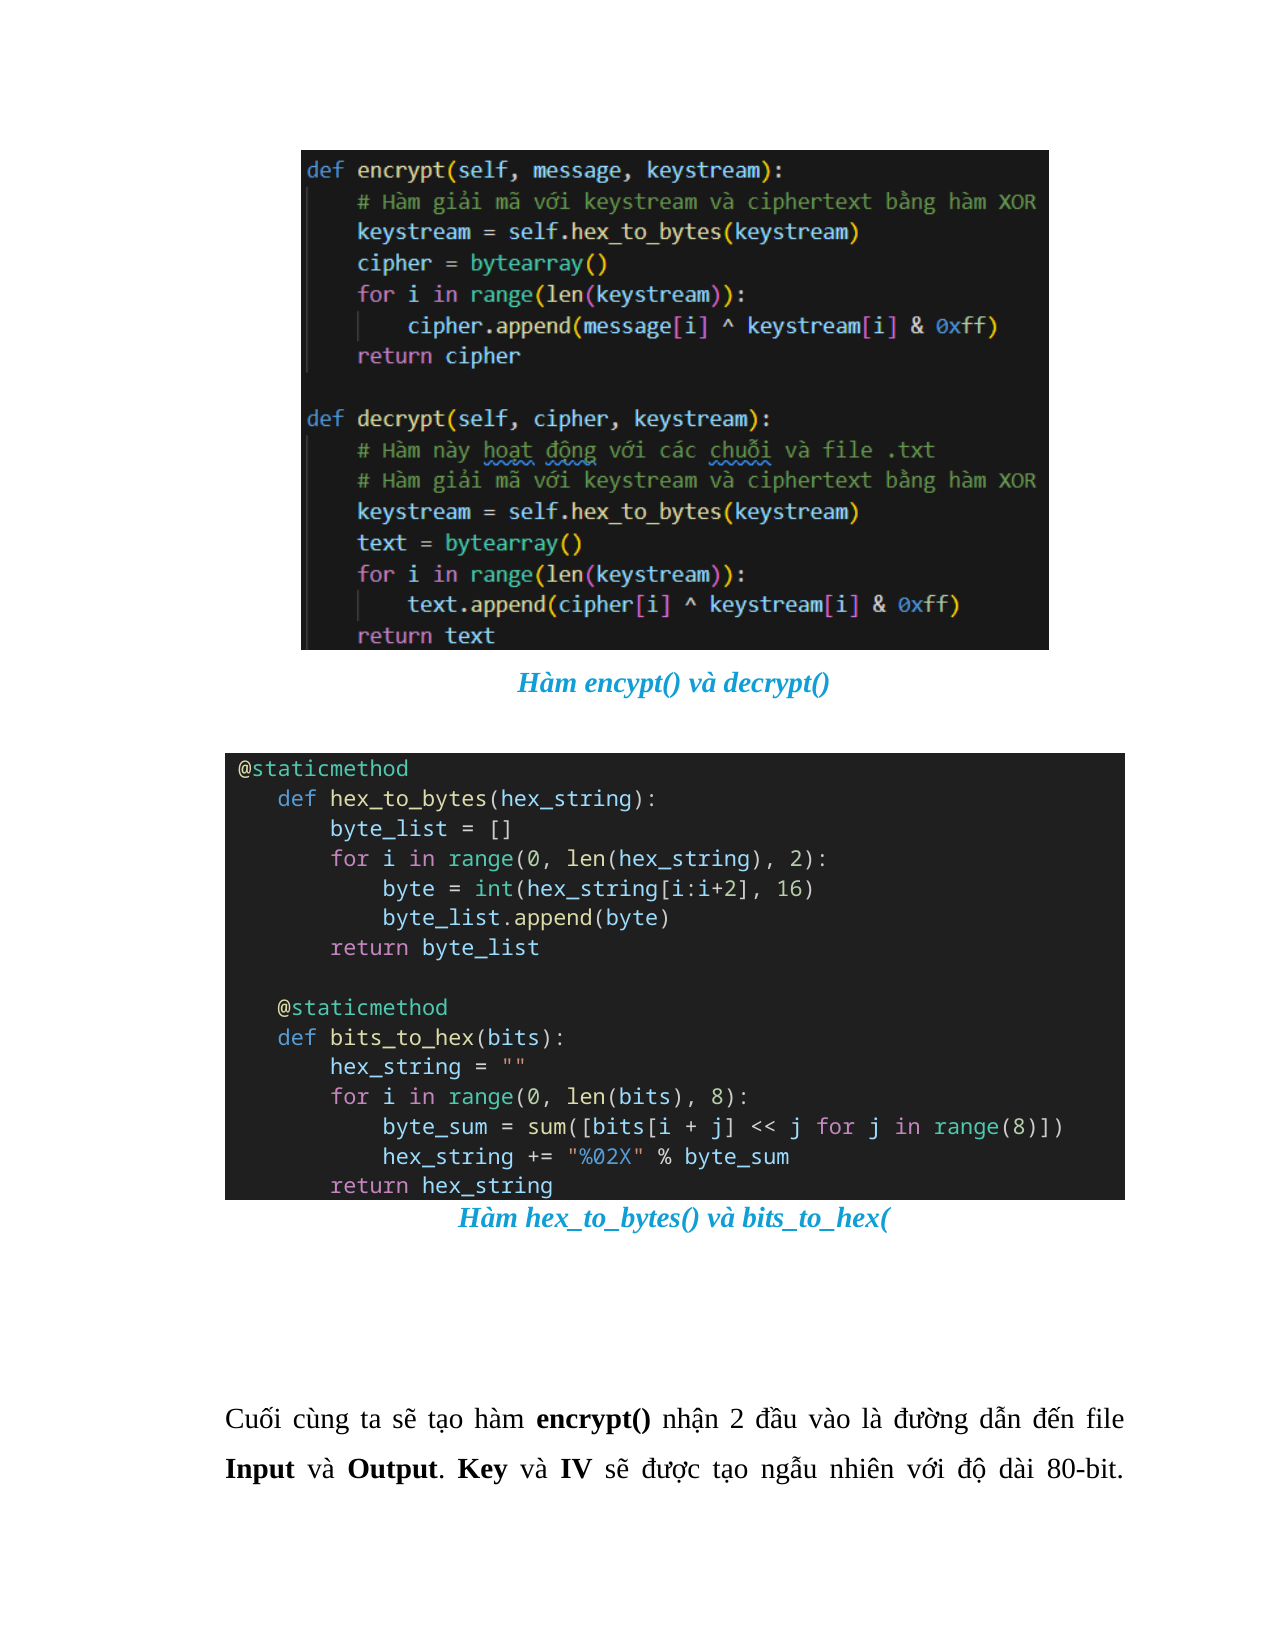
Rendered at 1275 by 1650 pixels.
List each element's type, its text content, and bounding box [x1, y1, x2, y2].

text Hàm hex_to_bytes() và bits_to_hex( [225, 1200, 1125, 1234]
text byte = int(hex_string[i:i+2], 16) [225, 873, 1125, 902]
text byte_list = [] [225, 813, 1125, 843]
text for i in range(0, len(hex_string), 2): [225, 843, 1125, 873]
text def hex_to_bytes(hex_string): [225, 783, 1125, 813]
picture [301, 150, 1049, 650]
text def bits_to_hex(bits): [225, 1022, 1125, 1051]
text Hàm encypt() và decrypt() [225, 666, 1125, 699]
text byte_sum = sum([bits[i + j] << j for j in range(8)]) [225, 1111, 1125, 1141]
text byte_list.append(byte) [225, 902, 1125, 932]
text return byte_list [225, 932, 1125, 962]
text return hex_string [225, 1171, 1125, 1200]
text for i in range(0, len(bits), 8): [225, 1081, 1125, 1111]
text hex_string += "%02X" % byte_sum [225, 1141, 1125, 1171]
text hex_string = "" [225, 1051, 1125, 1081]
text @staticmethod [225, 753, 1125, 783]
text @staticmethod [225, 992, 1125, 1022]
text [225, 1401, 1125, 1485]
